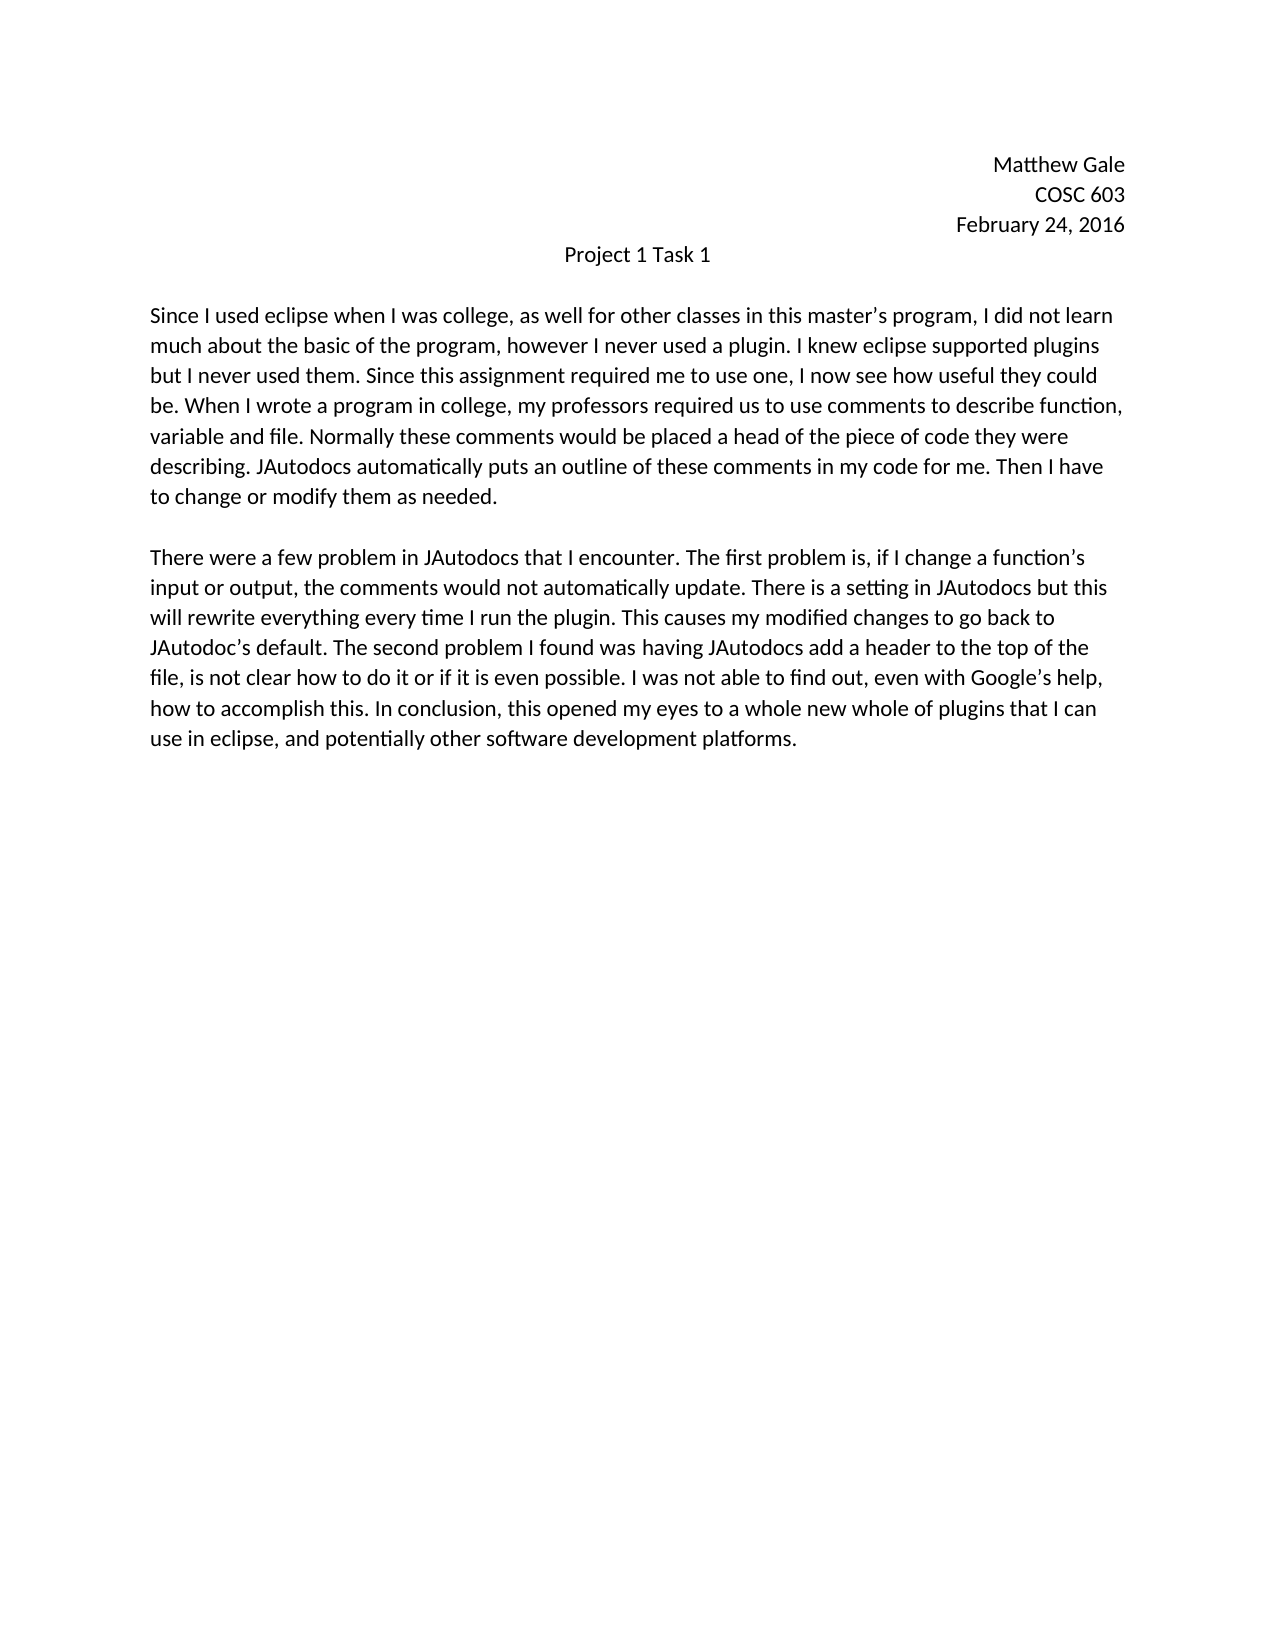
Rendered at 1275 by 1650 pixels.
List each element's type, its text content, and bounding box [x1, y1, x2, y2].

text COSC 603 [150, 180, 1125, 208]
text Project 1 Task 1 [150, 241, 1125, 269]
text February 24, 2016 [150, 210, 1125, 238]
text Since I used eclipse when I was college, as well for other classes in this master’s program, I did not learn much about the basic of the program, however I never used a plugin. I knew eclipse supported plugins but I never used them. Since this assignment required me to use one, I now see how useful they could be. When I wrote a program in college, my professors required us to use comments to describe function, variable and file. Normally these comments would be placed a head of the piece of code they were describing. JAutodocs automatically puts an outline of these comments in my code for me. Then I have to change or modify them as needed. [150, 301, 1125, 510]
text Matthew Gale [150, 150, 1125, 178]
text There were a few problem in JAutodocs that I encounter. The first problem is, if I change a function’s input or output, the comments would not automatically update. There is a setting in JAutodocs but this will rewrite everything every time I run the plugin. This causes my modified changes to go back to JAutodoc’s default. The second problem I found was having JAutodocs add a header to the top of the file, is not clear how to do it or if it is even possible. I was not able to find out, even with Google’s help, how to accomplish this. In conclusion, this opened my eyes to a whole new whole of plugins that I can use in eclipse, and potentially other software development platforms. [150, 543, 1125, 752]
